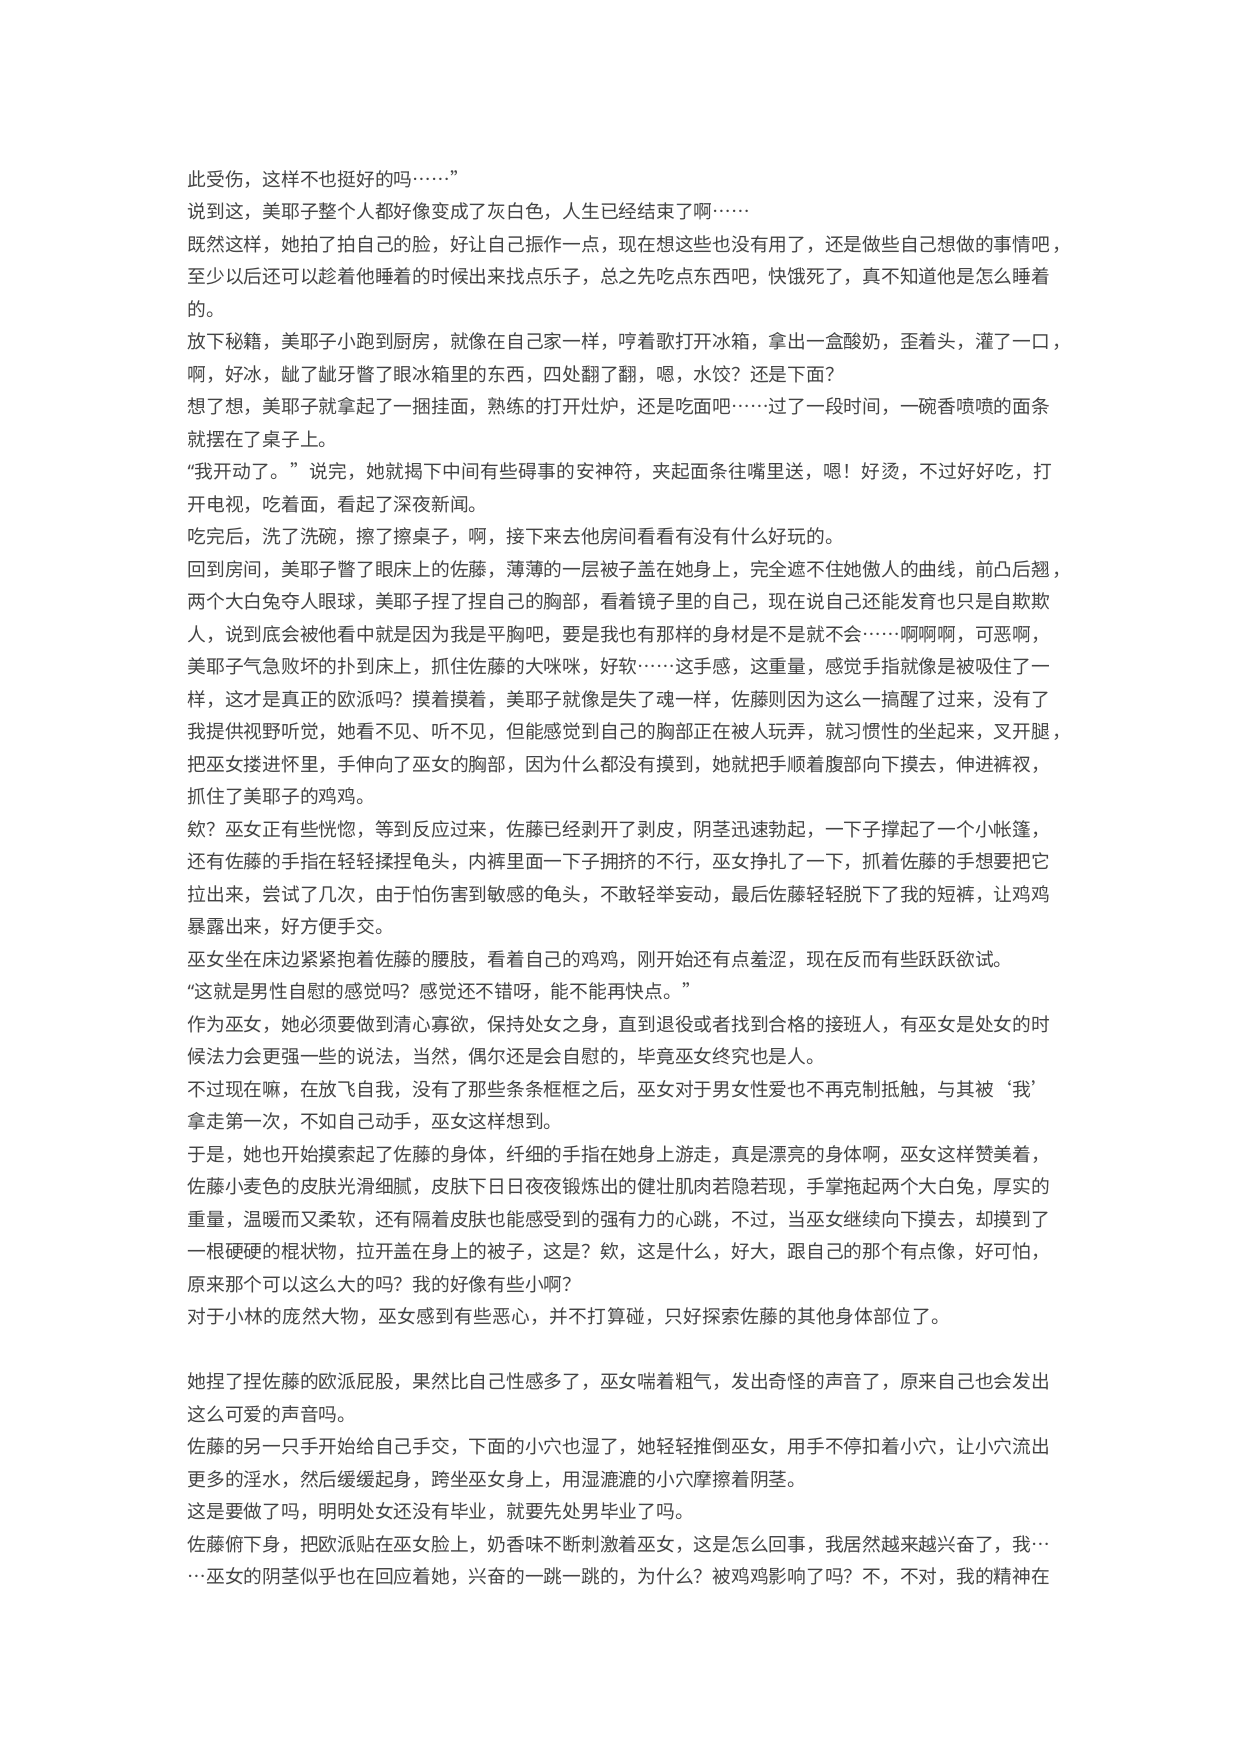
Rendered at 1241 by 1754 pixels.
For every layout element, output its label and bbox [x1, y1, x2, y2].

text [187, 162, 1053, 1592]
